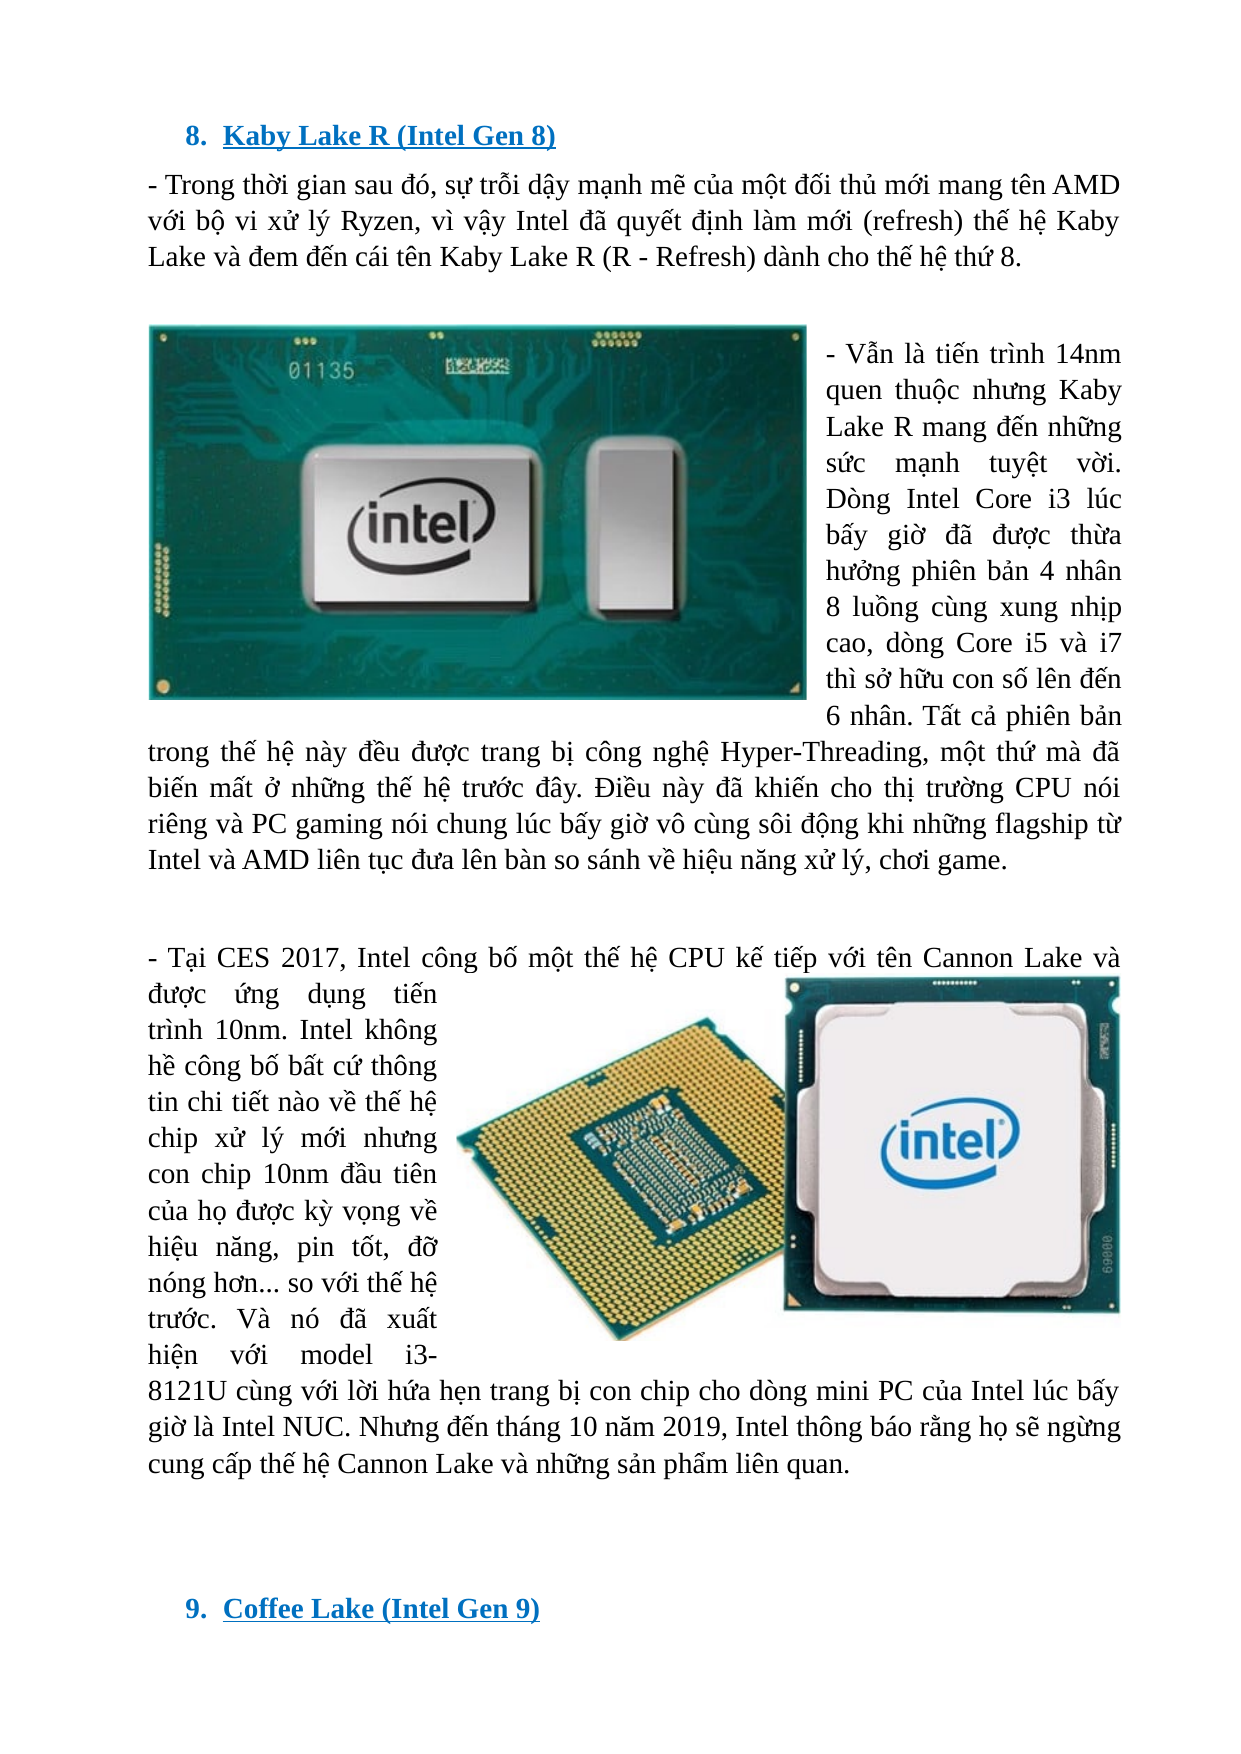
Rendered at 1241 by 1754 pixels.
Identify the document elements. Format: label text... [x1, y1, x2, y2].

picture [456, 973, 1122, 1341]
list Kaby Lake R (Intel Gen 8) [185, 118, 1122, 152]
text - Trong thời gian sau đó, sự trỗi dậy mạnh mẽ của một đối thủ mới mang tên AMD với bộ vi xử lý Ryzen, vì vậy Intel đã quyết định làm mới (refresh) thế hệ Kaby Lake và đem đến cái tên Kaby Lake R (R - Refresh) dành cho thế hệ thứ 8. [148, 167, 1122, 273]
picture [148, 324, 807, 700]
list Coffee Lake (Intel Gen 9) [185, 1592, 1122, 1625]
